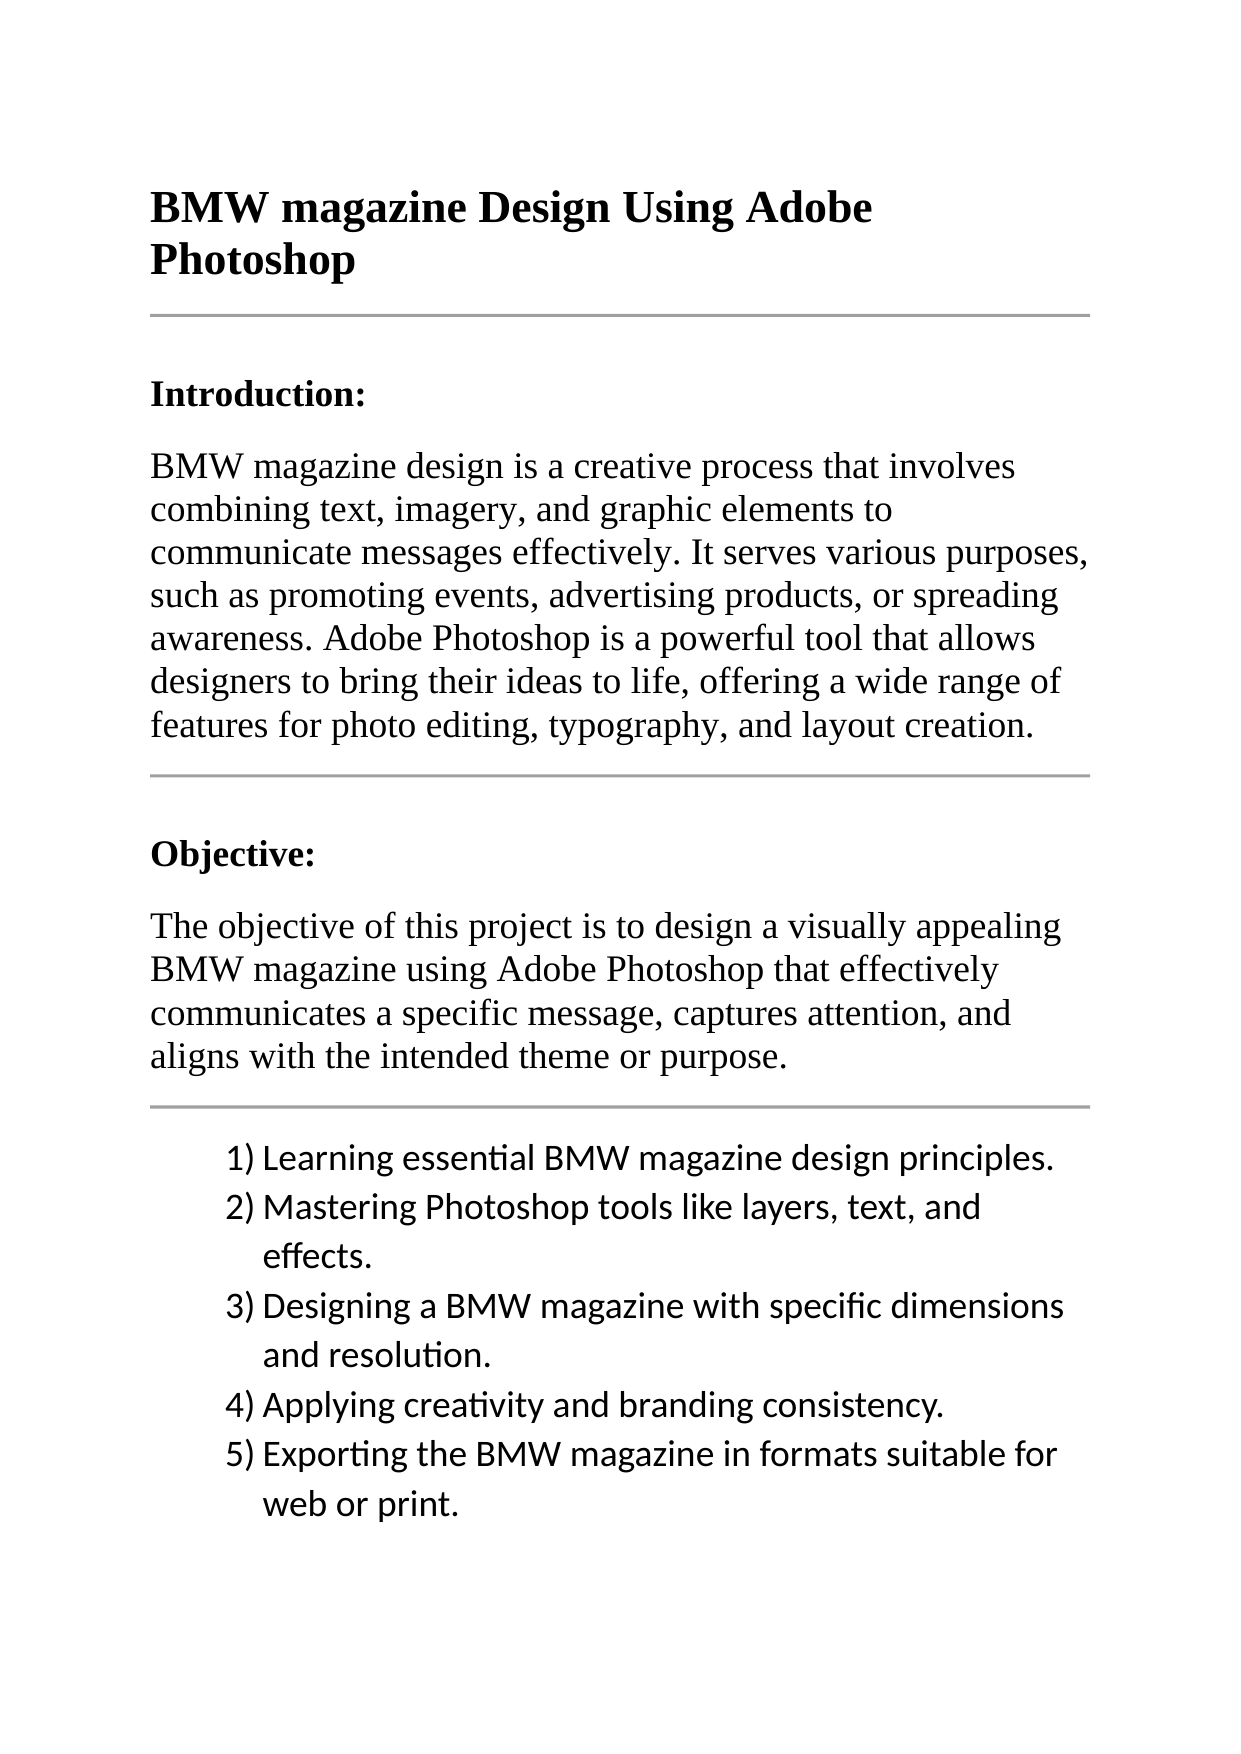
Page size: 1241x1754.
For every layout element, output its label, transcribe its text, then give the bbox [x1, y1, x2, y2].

text Introduction: [150, 371, 1090, 414]
text The objective of this project is to design a visually appealing BMW magazine using Adobe Photoshop that effectively communicates a specific message, captures attention, and aligns with the intended theme or purpose. [150, 904, 1090, 1076]
list Designing a BMW magazine with specific dimensions and resolution. [225, 1282, 1090, 1377]
text Objective: [150, 831, 1090, 874]
list Applying creativity and branding consistency. [225, 1381, 1090, 1427]
list Exporting the BMW magazine in formats suitable for web or print. [225, 1430, 1090, 1526]
list Mastering Photoshop tools like layers, text, and effects. [225, 1183, 1090, 1278]
list Learning essential BMW magazine design principles. [225, 1133, 1090, 1179]
text BMW magazine design is a creative process that involves combining text, imagery, and graphic elements to communicate messages effectively. It serves various purposes, such as promoting events, advertising products, or spreading awareness. Adobe Photoshop is a powerful tool that allows designers to bring their ideas to life, offering a wide range of features for photo editing, typography, and layout creation. [150, 443, 1090, 745]
text BMW magazine Design Using Adobe Photoshop [150, 179, 1090, 284]
